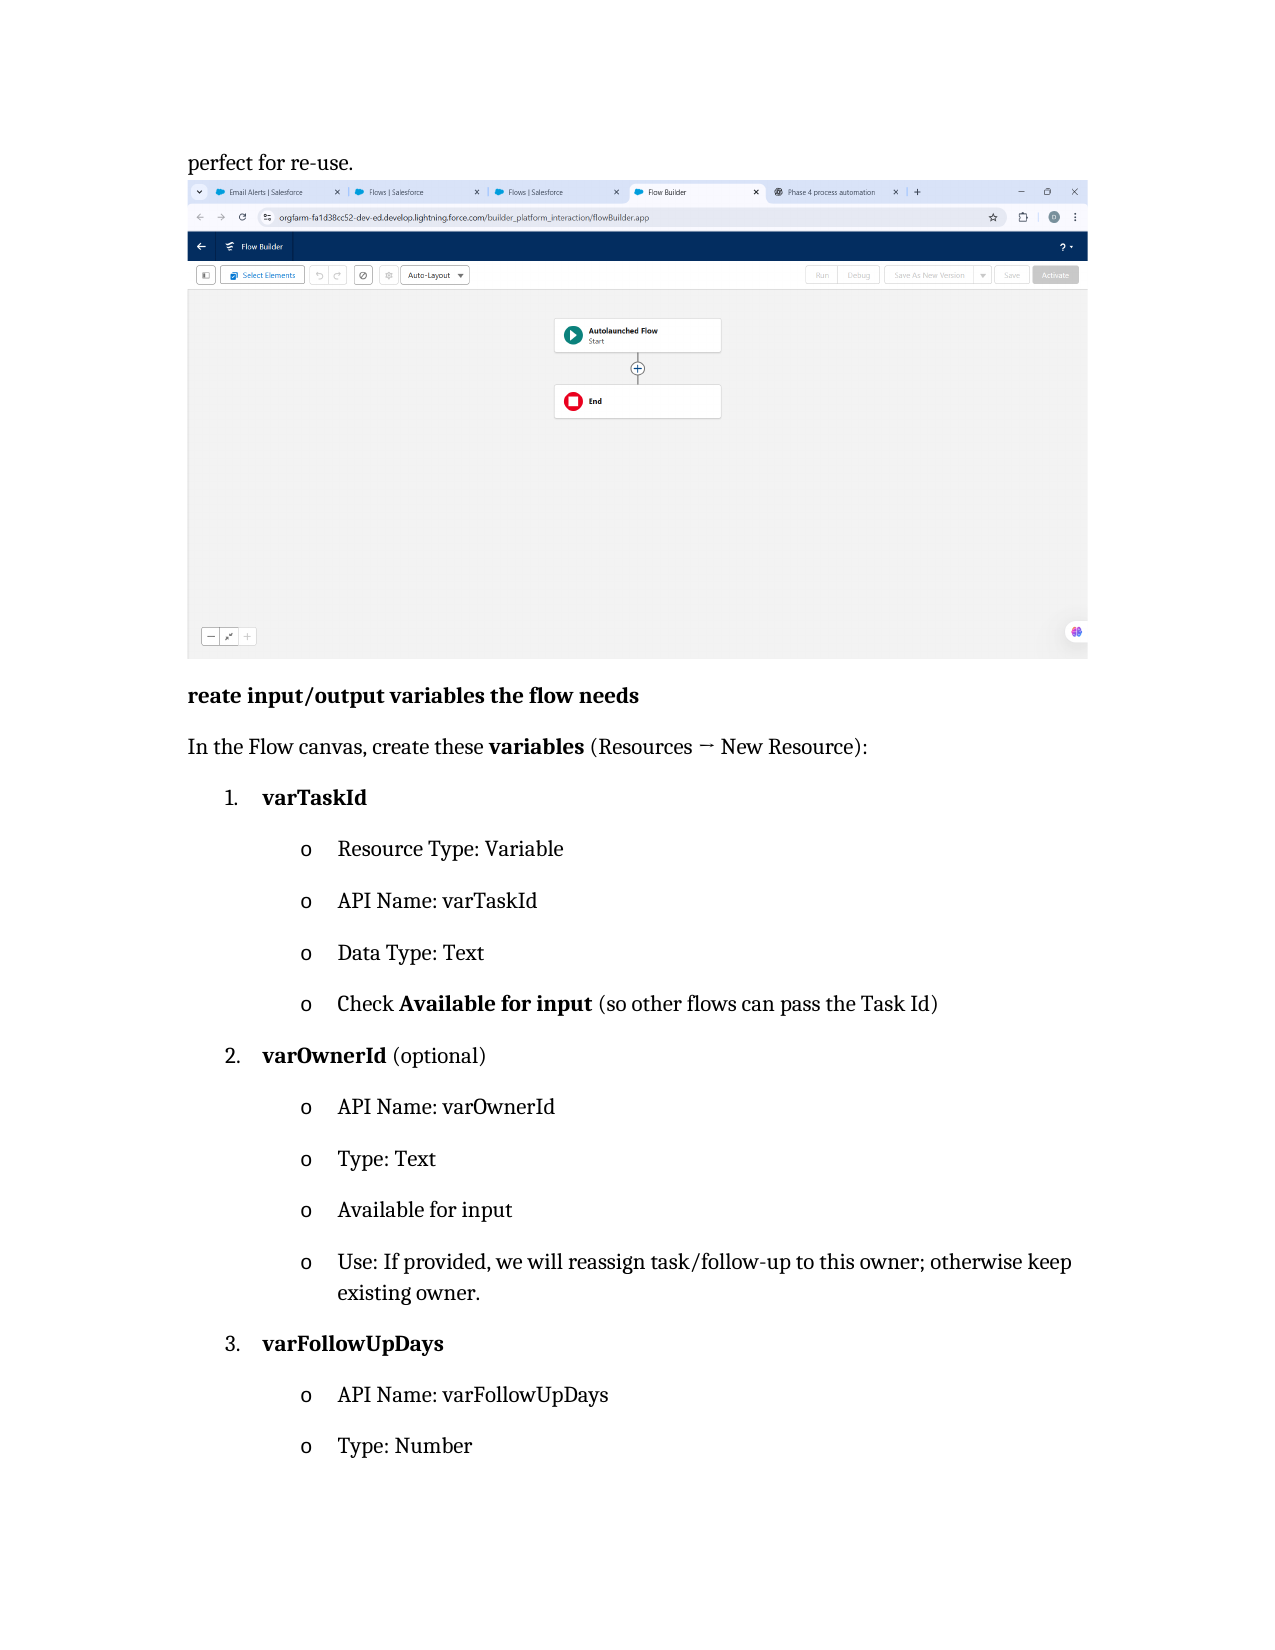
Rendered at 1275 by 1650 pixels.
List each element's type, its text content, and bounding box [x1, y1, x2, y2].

list Type: Text [300, 1146, 1087, 1172]
list varOwnerId (optional) [225, 1043, 1087, 1069]
list Data Type: Text [300, 939, 1087, 966]
list Use: If provided, we will reassign task/follow-up to this owner; otherwise keep existing owner. [300, 1249, 1087, 1306]
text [187, 150, 1087, 180]
picture [187, 180, 1088, 659]
list varTaskId [225, 785, 1087, 811]
list Resource Type: Variable [300, 836, 1087, 863]
list API Name: varFollowUpDays [300, 1382, 1087, 1408]
list Type: Number [300, 1433, 1087, 1460]
text In the Flow canvas, create these variables (Resources → New Resource): [187, 734, 1087, 760]
list API Name: varTaskId [300, 888, 1087, 915]
list varFollowUpDays [225, 1331, 1087, 1357]
list Available for input [300, 1197, 1087, 1224]
text reate input/output variables the flow needs [187, 683, 1087, 709]
list API Name: varOwnerId [300, 1094, 1087, 1121]
list Check Available for input (so other flows can pass the Task Id) [300, 991, 1087, 1018]
